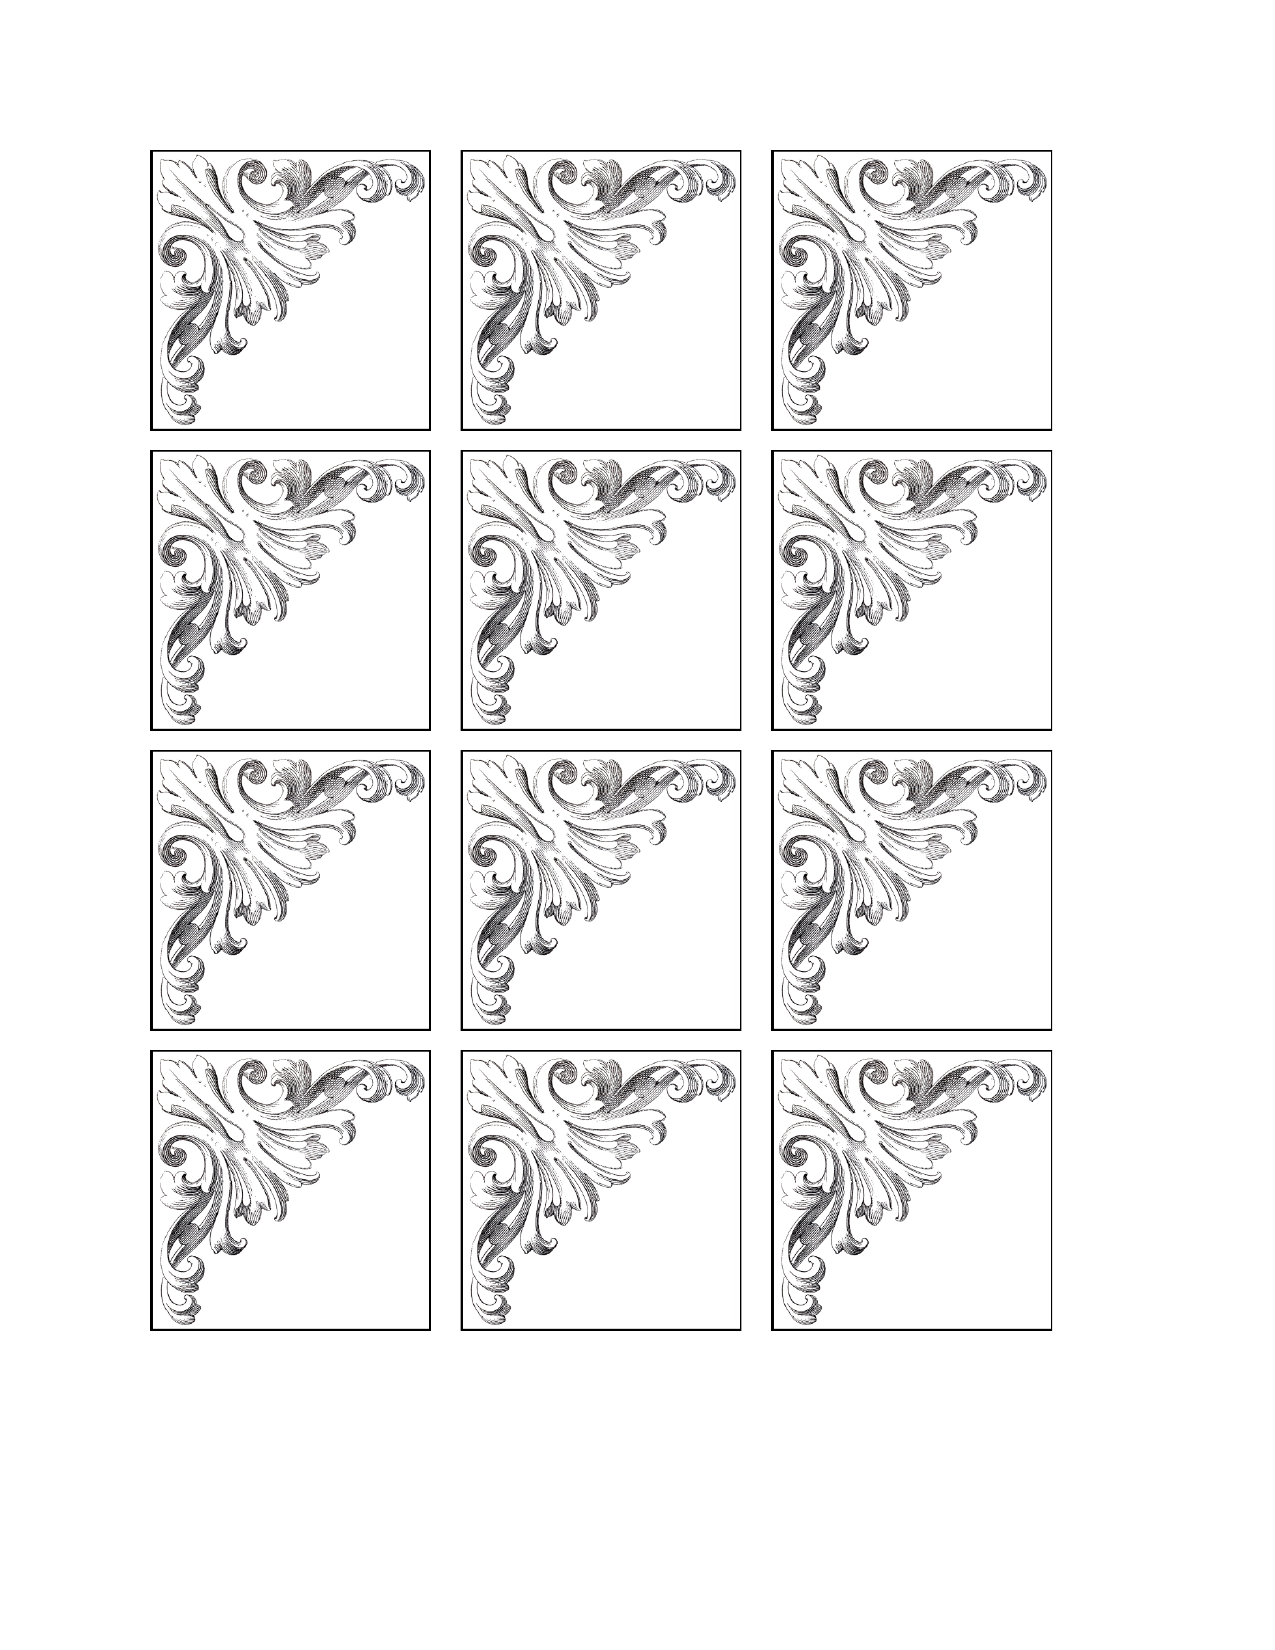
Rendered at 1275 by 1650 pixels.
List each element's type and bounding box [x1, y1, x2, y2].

picture [771, 150, 1053, 431]
picture [771, 1050, 1053, 1331]
picture [460, 450, 742, 731]
picture [150, 1050, 431, 1331]
picture [150, 750, 431, 1031]
picture [460, 150, 742, 431]
picture [150, 150, 431, 431]
picture [150, 450, 431, 731]
picture [460, 1050, 742, 1331]
picture [771, 750, 1053, 1031]
picture [771, 450, 1053, 731]
picture [460, 750, 742, 1031]
